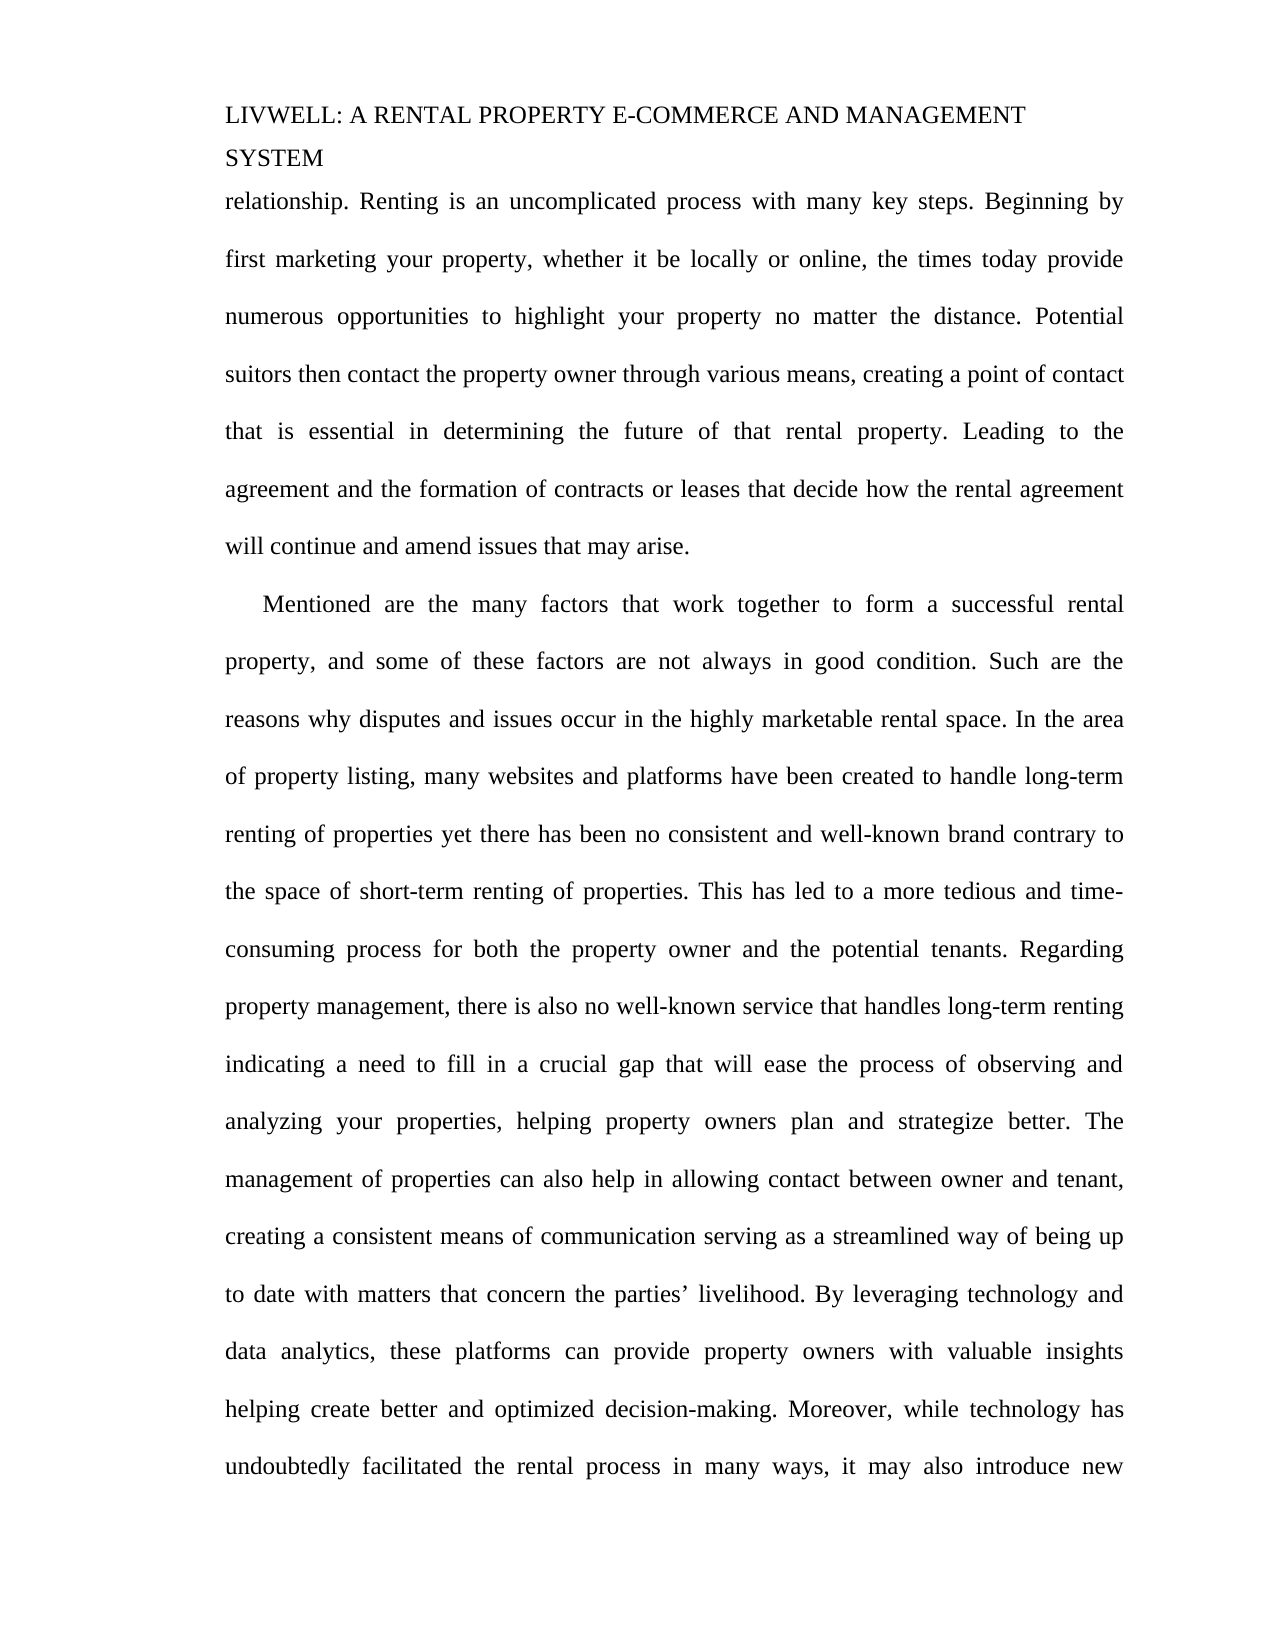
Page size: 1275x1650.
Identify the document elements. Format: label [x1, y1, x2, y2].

text [225, 186, 1125, 560]
text [225, 589, 1125, 1480]
